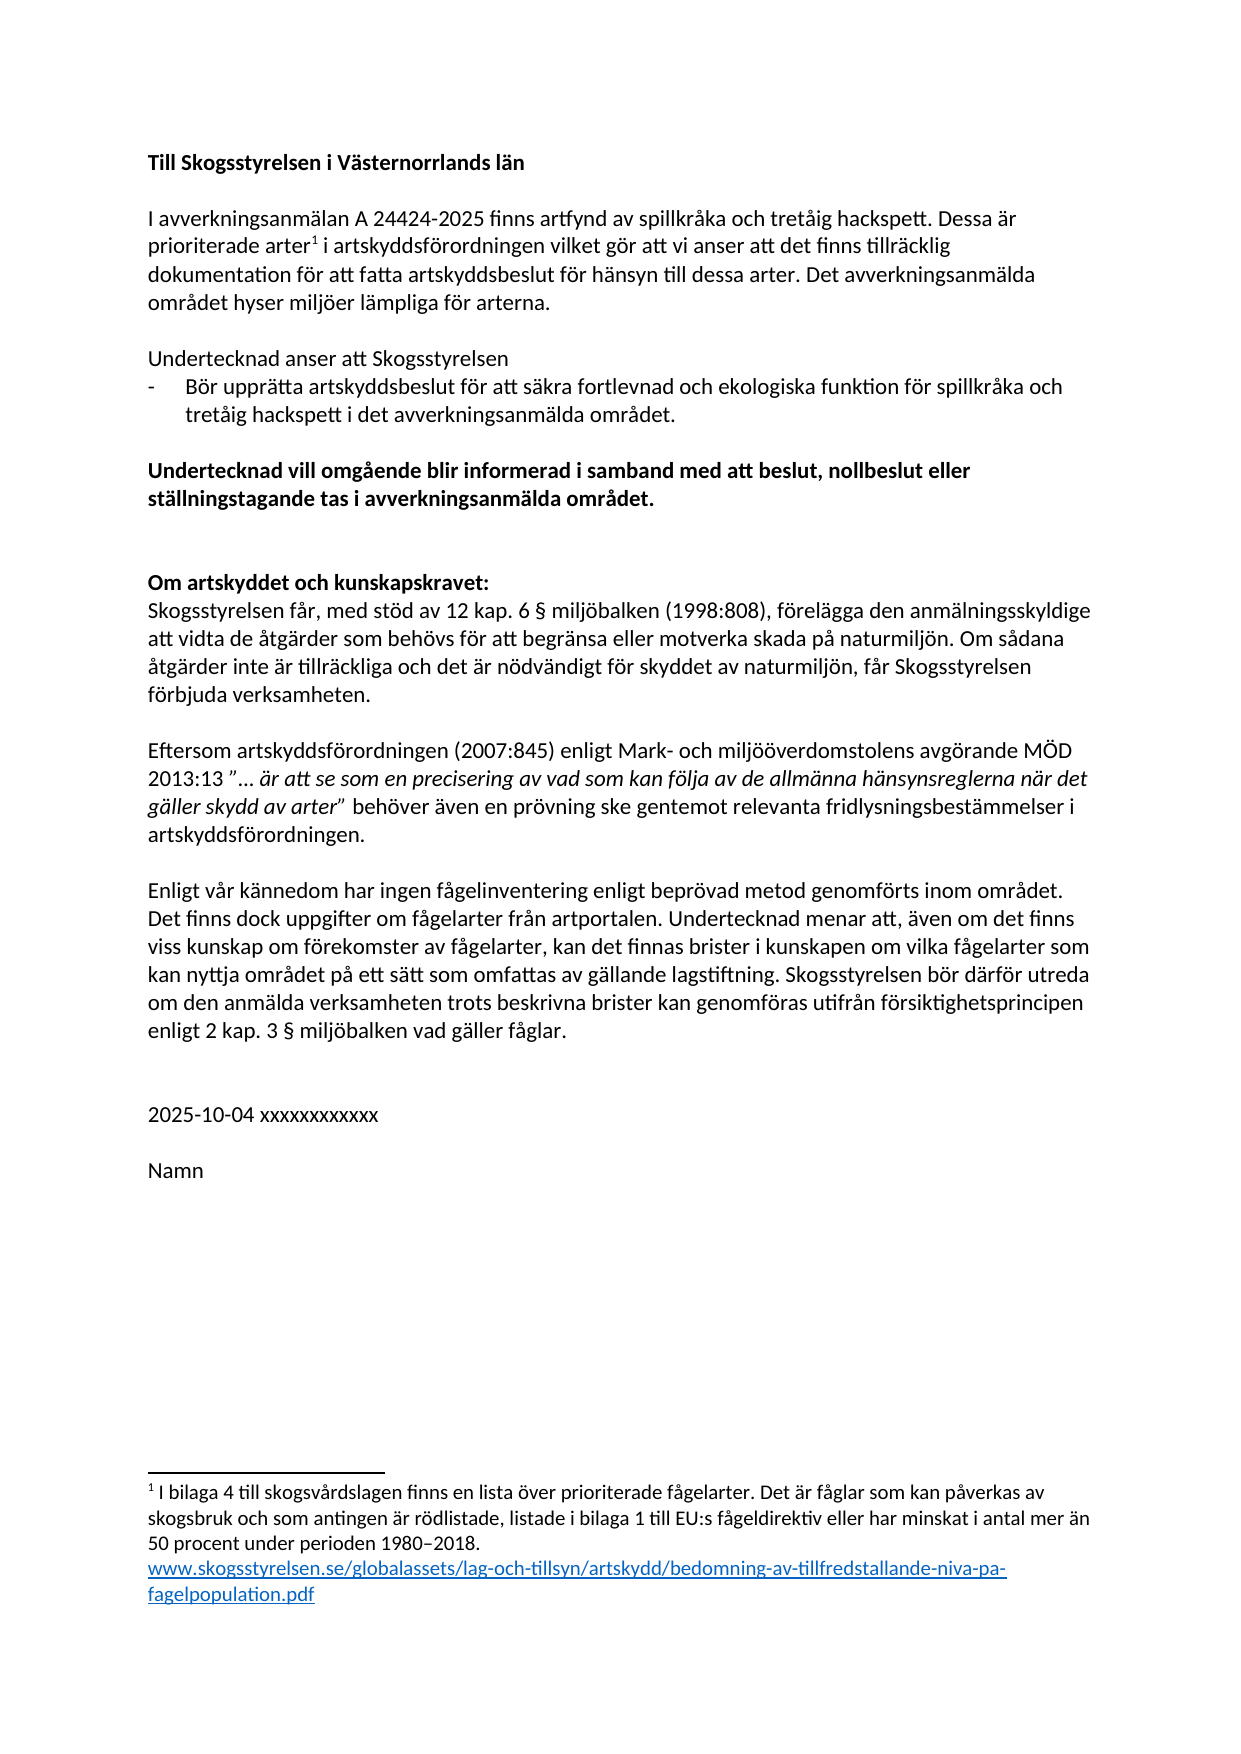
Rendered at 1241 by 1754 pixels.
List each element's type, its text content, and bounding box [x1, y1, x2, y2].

text I avverkningsanmälan A 24424-2025 finns artfynd av spillkråka och tretåig hackspett. Dessa är prioriterade arter i artskyddsförordningen vilket gör att vi anser att det finns tillräcklig dokumentation för att fatta artskyddsbeslut för hänsyn till dessa arter. Det avverkningsanmälda området hyser miljöer lämpliga för arterna. [148, 204, 1093, 316]
text Undertecknad vill omgående blir informerad i samband med att beslut, nollbeslut eller ställningstagande tas i avverkningsanmälda området. [148, 456, 1093, 512]
text Namn [148, 1156, 1093, 1184]
text gäller skydd av arter” behöver även en prövning ske gentemot relevanta fridlysningsbestämmelser i artskyddsförordningen. [148, 792, 1093, 848]
text Till Skogsstyrelsen i Västernorrlands län [148, 148, 1093, 176]
text Om artskyddet och kunskapskravet: [148, 568, 1093, 596]
text Eftersom artskyddsförordningen (2007:845) enligt Mark- och miljööverdomstolens avgörande MÖD 2013:13 ”… är att se som en precisering av vad som kan följa av de allmänna hänsynsreglerna när det [148, 736, 1093, 792]
text Undertecknad anser att Skogsstyrelsen [148, 344, 1093, 372]
text 2025-10-04 xxxxxxxxxxxx [148, 1100, 1093, 1128]
list Bör upprätta artskyddsbeslut för att säkra fortlevnad och ekologiska funktion för spillkråka och tretåig hackspett i det avverkningsanmälda området. [148, 372, 1093, 428]
text Enligt vår kännedom har ingen fågelinventering enligt beprövad metod genomförts inom området. Det finns dock uppgifter om fågelarter från artportalen. Undertecknad menar att, även om det finns viss kunskap om förekomster av fågelarter, kan det finnas brister i kunskapen om vilka fågelarter som kan nyttja området på ett sätt som omfattas av gällande lagstiftning. Skogsstyrelsen bör därför utreda om den anmälda verksamheten trots beskrivna brister kan genomföras utifrån försiktighetsprincipen enligt 2 kap. 3 § miljöbalken vad gäller fåglar. [148, 876, 1093, 1044]
text Skogsstyrelsen får, med stöd av 12 kap. 6 § miljöbalken (1998:808), förelägga den anmälningsskyldige att vidta de åtgärder som behövs för att begränsa eller motverka skada på naturmiljön. Om sådana åtgärder inte är tillräckliga och det är nödvändigt för skyddet av naturmiljön, får Skogsstyrelsen förbjuda verksamheten. [148, 596, 1093, 708]
